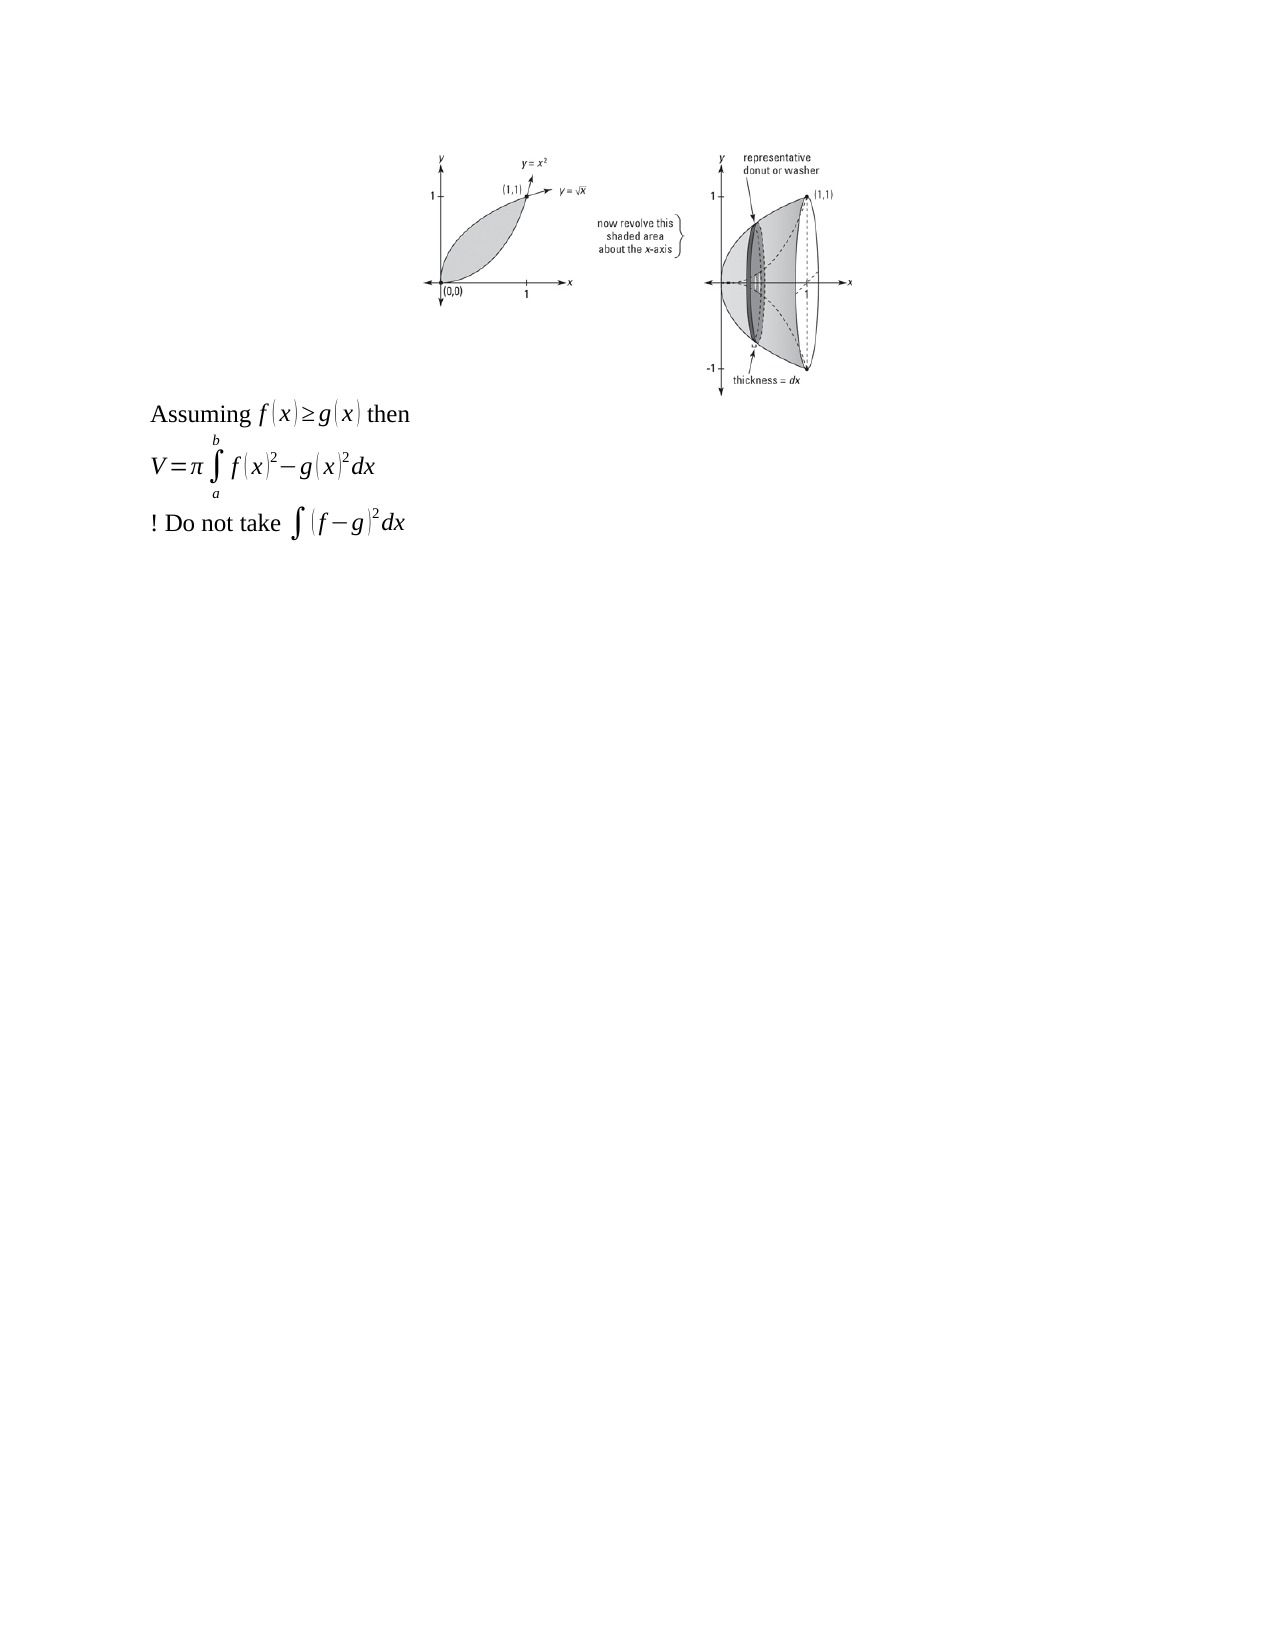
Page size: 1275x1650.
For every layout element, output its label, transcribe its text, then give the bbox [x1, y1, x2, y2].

picture [423, 150, 852, 396]
text ! Do not take [150, 504, 1125, 542]
text Assuming then [150, 398, 1125, 429]
